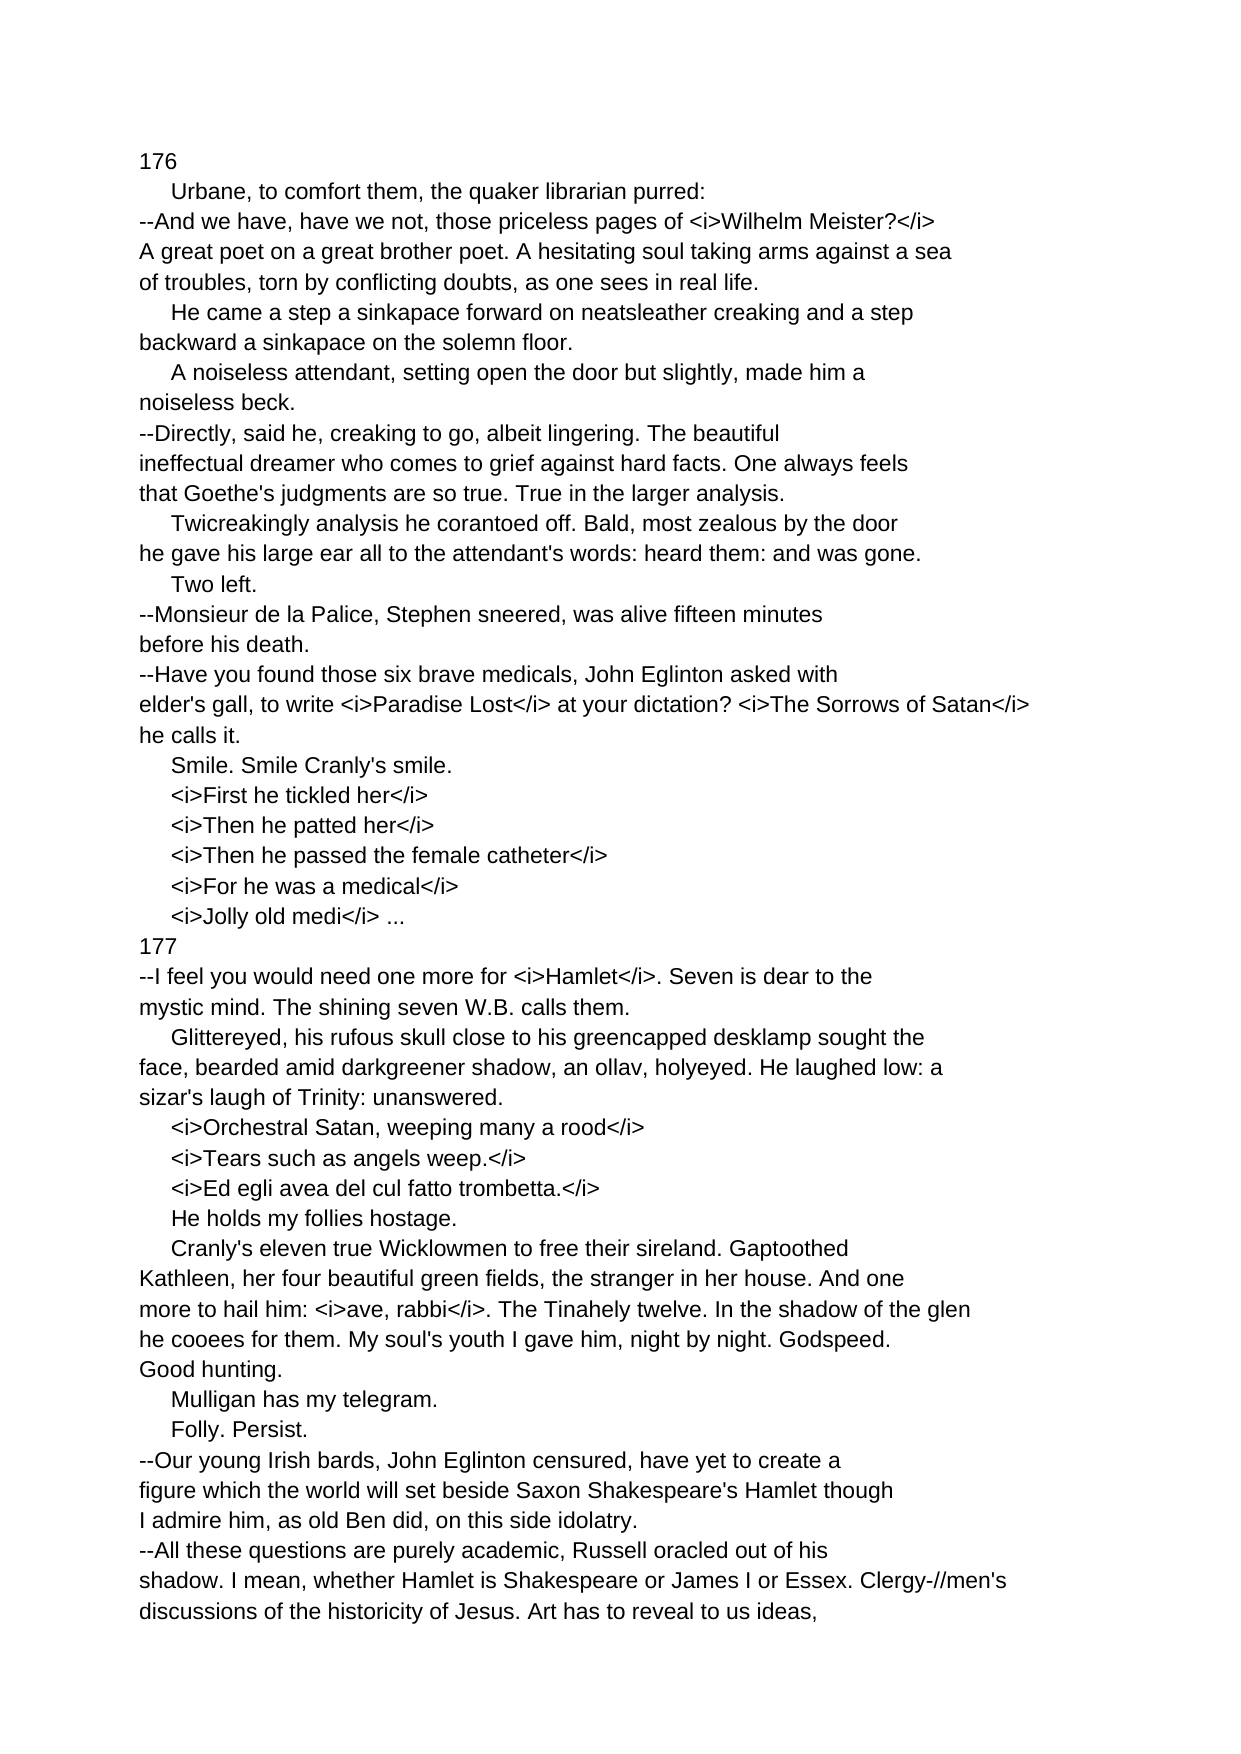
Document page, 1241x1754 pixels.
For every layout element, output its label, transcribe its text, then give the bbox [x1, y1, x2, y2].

text more to hail him: <i>ave, rabbi</i>. The Tinahely twelve. In the shadow of the glen [139, 1296, 1101, 1322]
text --All these questions are purely academic, Russell oracled out of his [139, 1537, 1101, 1563]
text <i>For he was a medical</i> [139, 873, 1101, 899]
text A noiseless attendant, setting open the door but slightly, made him a [139, 359, 1101, 385]
text he calls it. [139, 722, 1101, 748]
text Smile. Smile Cranly's smile. [139, 752, 1101, 778]
text He holds my follies hostage. [139, 1205, 1101, 1231]
text <i>Orchestral Satan, weeping many a rood</i> [139, 1114, 1101, 1141]
text mystic mind. The shining seven W.B. calls them. [139, 993, 1101, 1020]
text 177 [139, 933, 1101, 959]
text <i>Jolly old medi</i> ... [139, 903, 1101, 929]
text <i>Ed egli avea del cul fatto trombetta.</i> [139, 1175, 1101, 1201]
text Good hunting. [139, 1356, 1101, 1382]
text --Directly, said he, creaking to go, albeit lingering. The beautiful [139, 419, 1101, 446]
text of troubles, torn by conflicting doubts, as one sees in real life. [139, 268, 1101, 295]
text that Goethe's judgments are so true. True in the larger analysis. [139, 480, 1101, 506]
text <i>Tears such as angels weep.</i> [139, 1144, 1101, 1171]
text sizar's laugh of Trinity: unanswered. [139, 1084, 1101, 1110]
text before his death. [139, 631, 1101, 657]
text face, bearded amid darkgreener shadow, an ollav, holyeyed. He laughed low: a [139, 1054, 1101, 1080]
text Two left. [139, 571, 1101, 597]
text he gave his large ear all to the attendant's words: heard them: and was gone. [139, 540, 1101, 567]
text discussions of the historicity of Jesus. Art has to reveal to us ideas, [139, 1598, 1101, 1624]
text Urbane, to comfort them, the quaker librarian purred: [139, 178, 1101, 204]
text Folly. Persist. [139, 1416, 1101, 1443]
text ineffectual dreamer who comes to grief against hard facts. One always feels [139, 450, 1101, 476]
text --Our young Irish bards, John Eglinton censured, have yet to create a [139, 1447, 1101, 1473]
text noiseless beck. [139, 389, 1101, 416]
text --And we have, have we not, those priceless pages of <i>Wilhelm Meister?</i> [139, 208, 1101, 234]
text Mulligan has my telegram. [139, 1386, 1101, 1412]
text Twicreakingly analysis he corantoed off. Bald, most zealous by the door [139, 510, 1101, 536]
text I admire him, as old Ben did, on this side idolatry. [139, 1507, 1101, 1533]
text shadow. I mean, whether Hamlet is Shakespeare or James I or Essex. Clergy-//men's [139, 1567, 1101, 1594]
text <i>Then he patted her</i> [139, 812, 1101, 838]
text <i>Then he passed the female catheter</i> [139, 842, 1101, 869]
text backward a sinkapace on the solemn floor. [139, 329, 1101, 355]
text 176 [139, 148, 1101, 174]
text figure which the world will set beside Saxon Shakespeare's Hamlet though [139, 1477, 1101, 1503]
text --Monsieur de la Palice, Stephen sneered, was alive fifteen minutes [139, 601, 1101, 627]
text elder's gall, to write <i>Paradise Lost</i> at your dictation? <i>The Sorrows of Satan</i> [139, 691, 1101, 718]
text <i>First he tickled her</i> [139, 782, 1101, 808]
text he cooees for them. My soul's youth I gave him, night by night. Godspeed. [139, 1326, 1101, 1352]
text --I feel you would need one more for <i>Hamlet</i>. Seven is dear to the [139, 963, 1101, 989]
text --Have you found those six brave medicals, John Eglinton asked with [139, 661, 1101, 687]
text He came a step a sinkapace forward on neatsleather creaking and a step [139, 299, 1101, 325]
text A great poet on a great brother poet. A hesitating soul taking arms against a sea [139, 238, 1101, 264]
text Glittereyed, his rufous skull close to his greencapped desklamp sought the [139, 1024, 1101, 1050]
text Cranly's eleven true Wicklowmen to free their sireland. Gaptoothed [139, 1235, 1101, 1261]
text Kathleen, her four beautiful green fields, the stranger in her house. And one [139, 1265, 1101, 1292]
